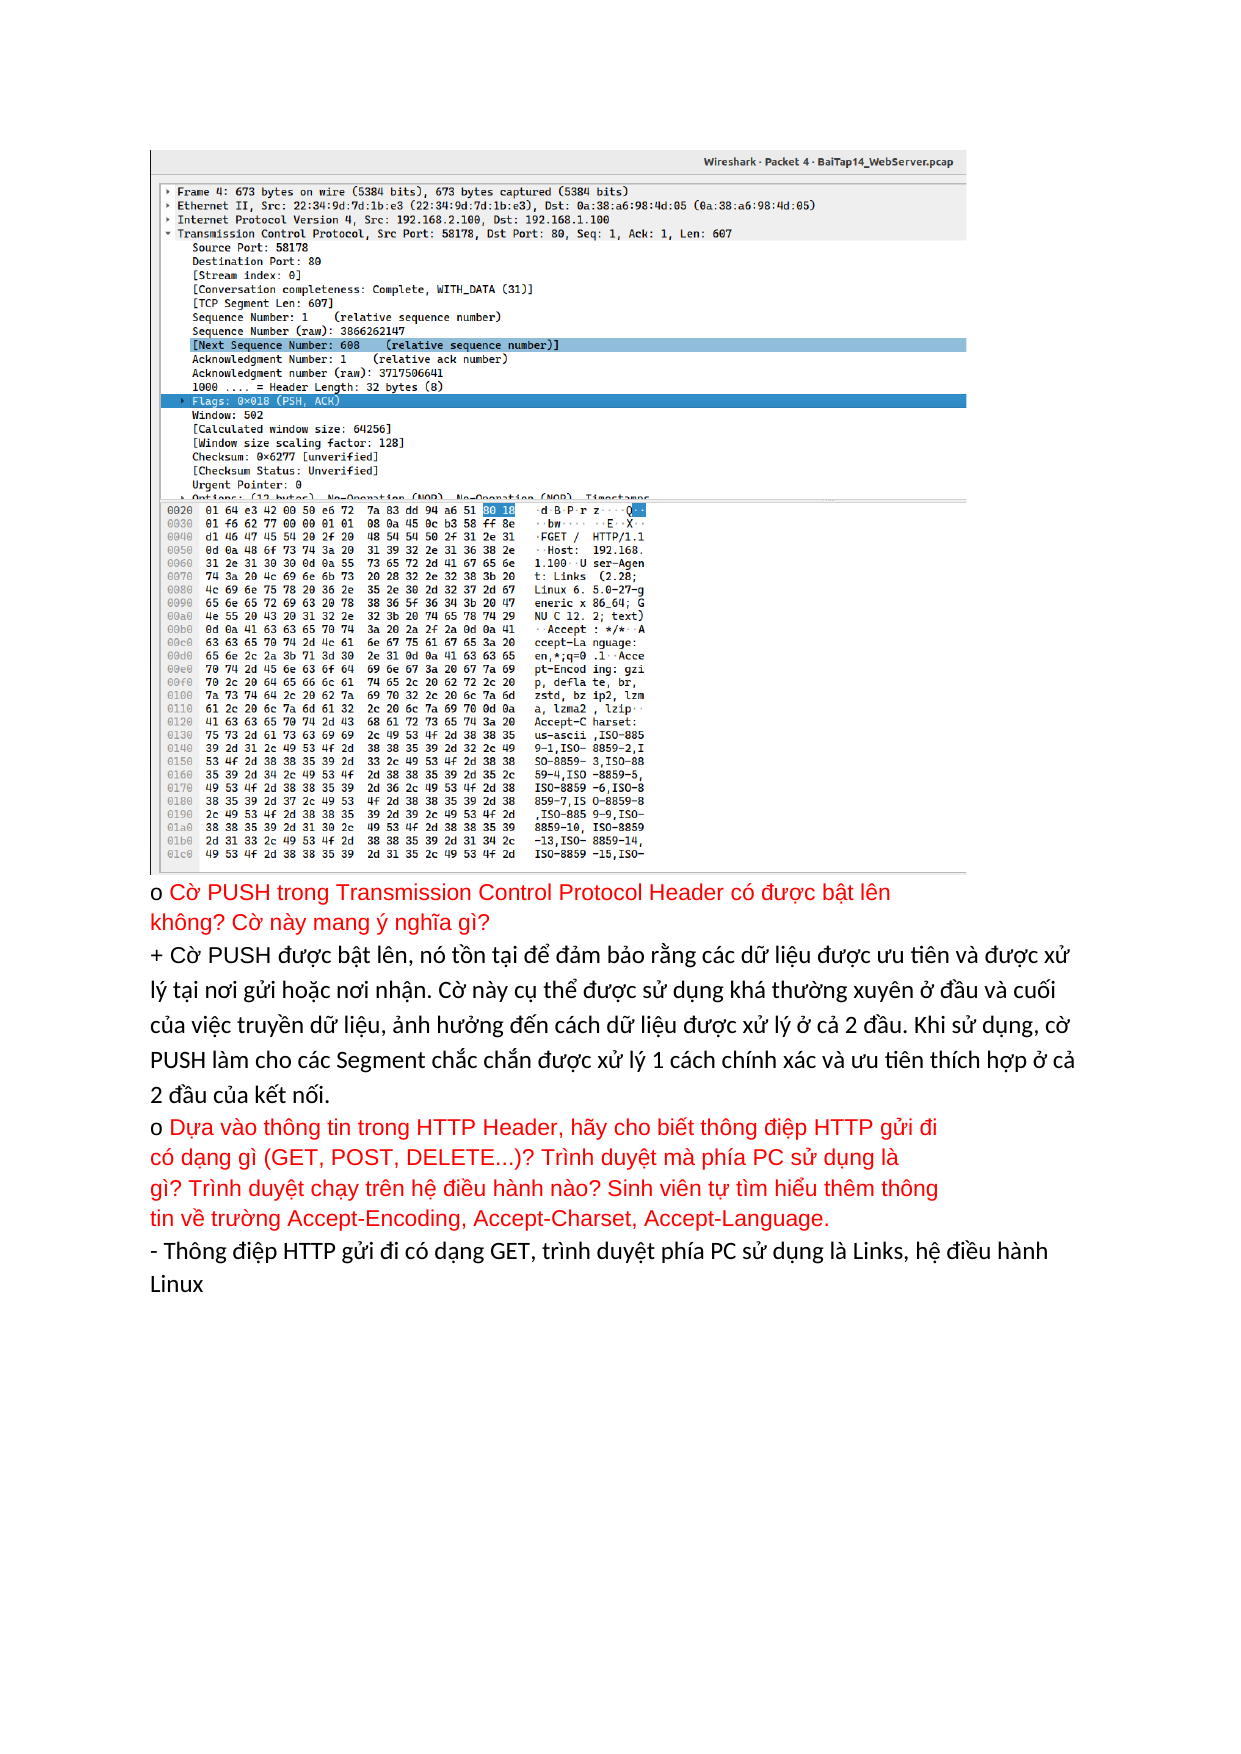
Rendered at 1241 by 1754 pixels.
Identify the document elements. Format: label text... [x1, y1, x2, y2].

text + Cờ PUSH được bật lên, nó tồn tại để đảm bảo rằng các dữ liệu được ưu tiên và được xử lý tại nơi gửi hoặc nơi nhận. Cờ này cụ thể được sử dụng khá thường xuyên ở đầu và cuối của việc truyền dữ liệu, ảnh hưởng đến cách dữ liệu được xử lý ở cả 2 đầu. Khi sử dụng, cờ PUSH làm cho các Segment chắc chắn được xử lý 1 cách chính xác và ưu tiên thích hợp ở cả 2 đầu của kết nối. [150, 939, 1090, 1110]
text có dạng gì (GET, POST, DELETE...)? Trình duyệt mà phía PC sử dụng là [150, 1144, 1090, 1171]
text không? Cờ này mang ý nghĩa gì? [150, 909, 1090, 935]
text o Cờ PUSH trong Transmission Control Protocol Header có được bật lên [150, 879, 1090, 905]
picture [150, 150, 967, 875]
text gì? Trình duyệt chạy trên hệ điều hành nào? Sinh viên tự tìm hiểu thêm thông [150, 1174, 1090, 1201]
text - Thông điệp HTTP gửi đi có dạng GET, trình duyệt phía PC sử dụng là Links, hệ điều hành Linux [150, 1235, 1090, 1298]
text tin về trường Accept-Encoding, Accept-Charset, Accept-Language. [150, 1205, 1090, 1231]
text o Dựa vào thông tin trong HTTP Header, hãy cho biết thông điệp HTTP gửi đi [150, 1114, 1090, 1141]
